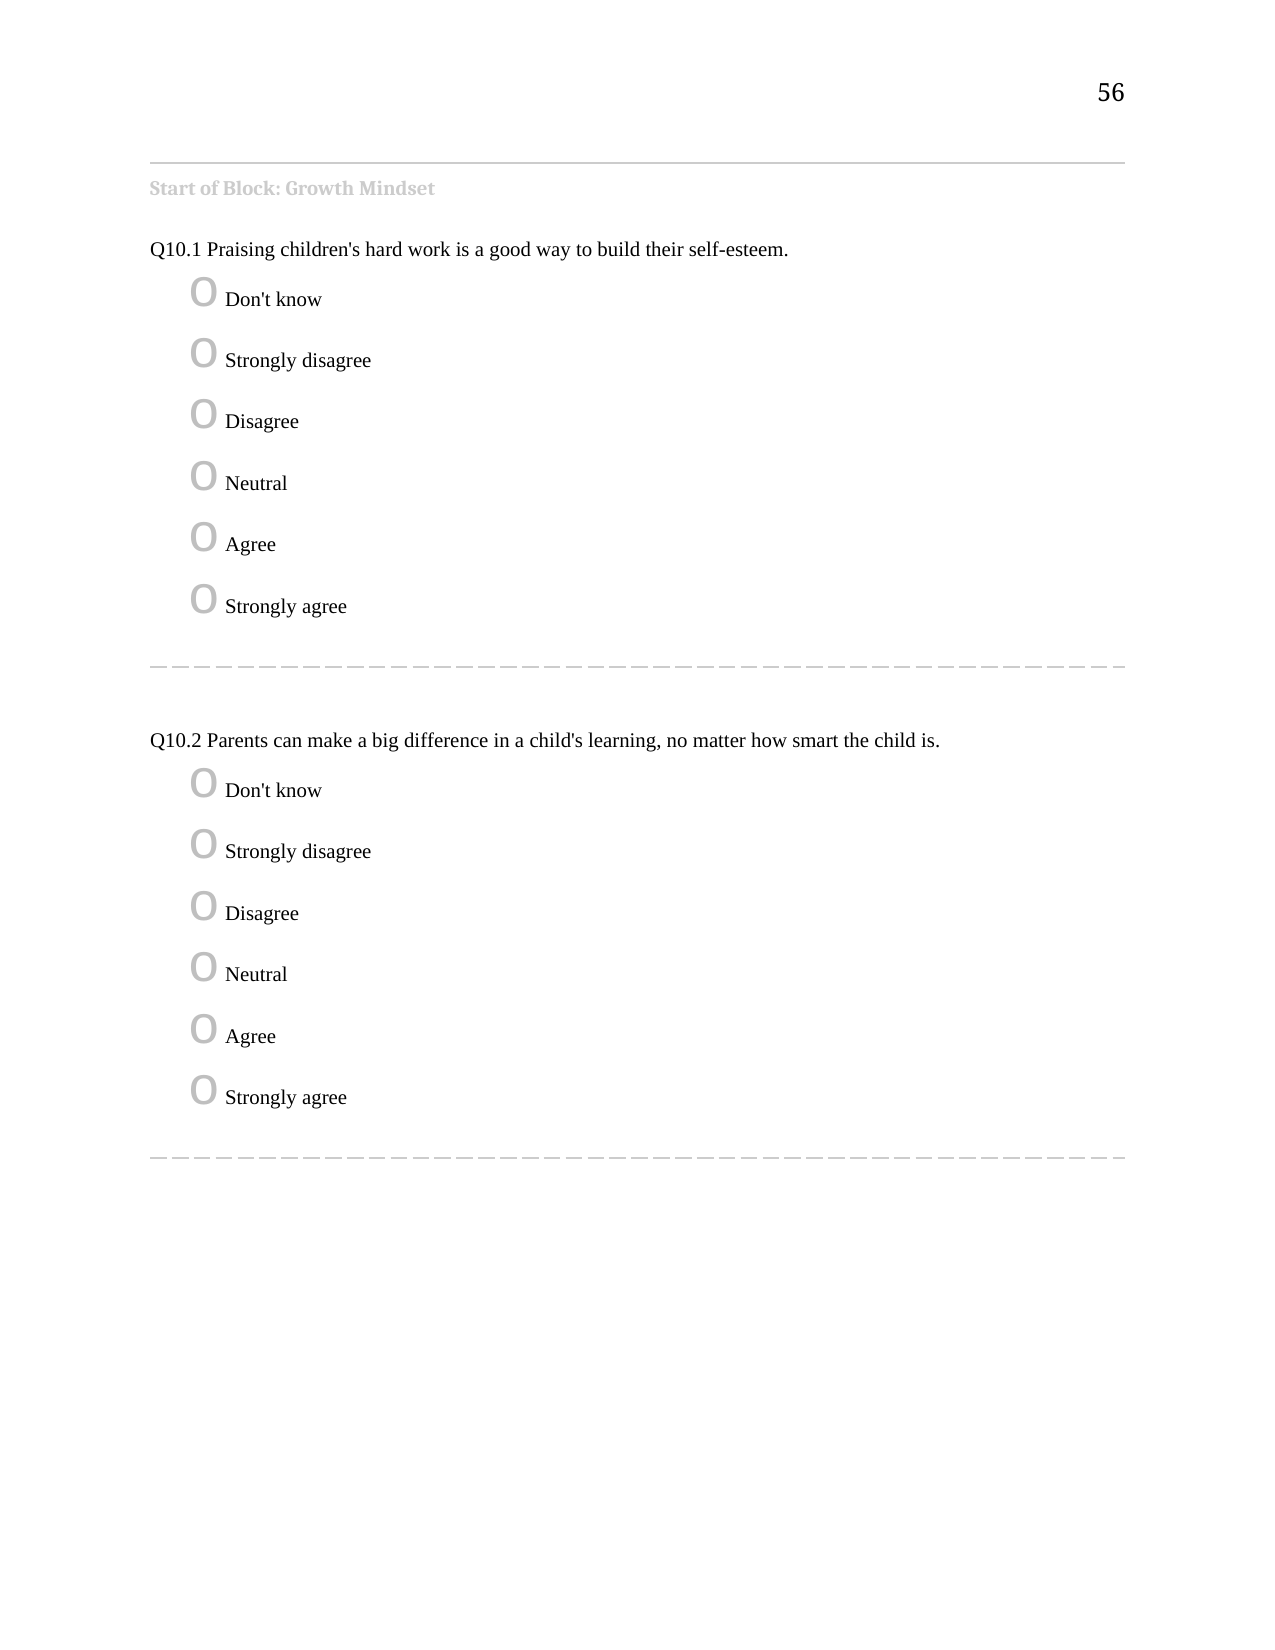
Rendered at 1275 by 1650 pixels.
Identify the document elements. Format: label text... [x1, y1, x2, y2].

list Neutral [187, 445, 1125, 507]
list Strongly agree [187, 1059, 1125, 1121]
list Disagree [187, 875, 1125, 937]
text Q10.1 Praising children's hard work is a good way to build their self-esteem. [150, 237, 1125, 261]
text Start of Block: Growth Mindset [150, 177, 1125, 201]
list Don't know [187, 752, 1125, 814]
list Strongly disagree [187, 814, 1125, 875]
list Don't know [187, 261, 1125, 322]
list Disagree [187, 384, 1125, 445]
list Neutral [187, 937, 1125, 998]
list Agree [187, 507, 1125, 568]
text Q10.2 Parents can make a big difference in a child's learning, no matter how smart the child is. [150, 728, 1125, 752]
list Strongly agree [187, 568, 1125, 629]
list Strongly disagree [187, 322, 1125, 384]
list Agree [187, 998, 1125, 1059]
